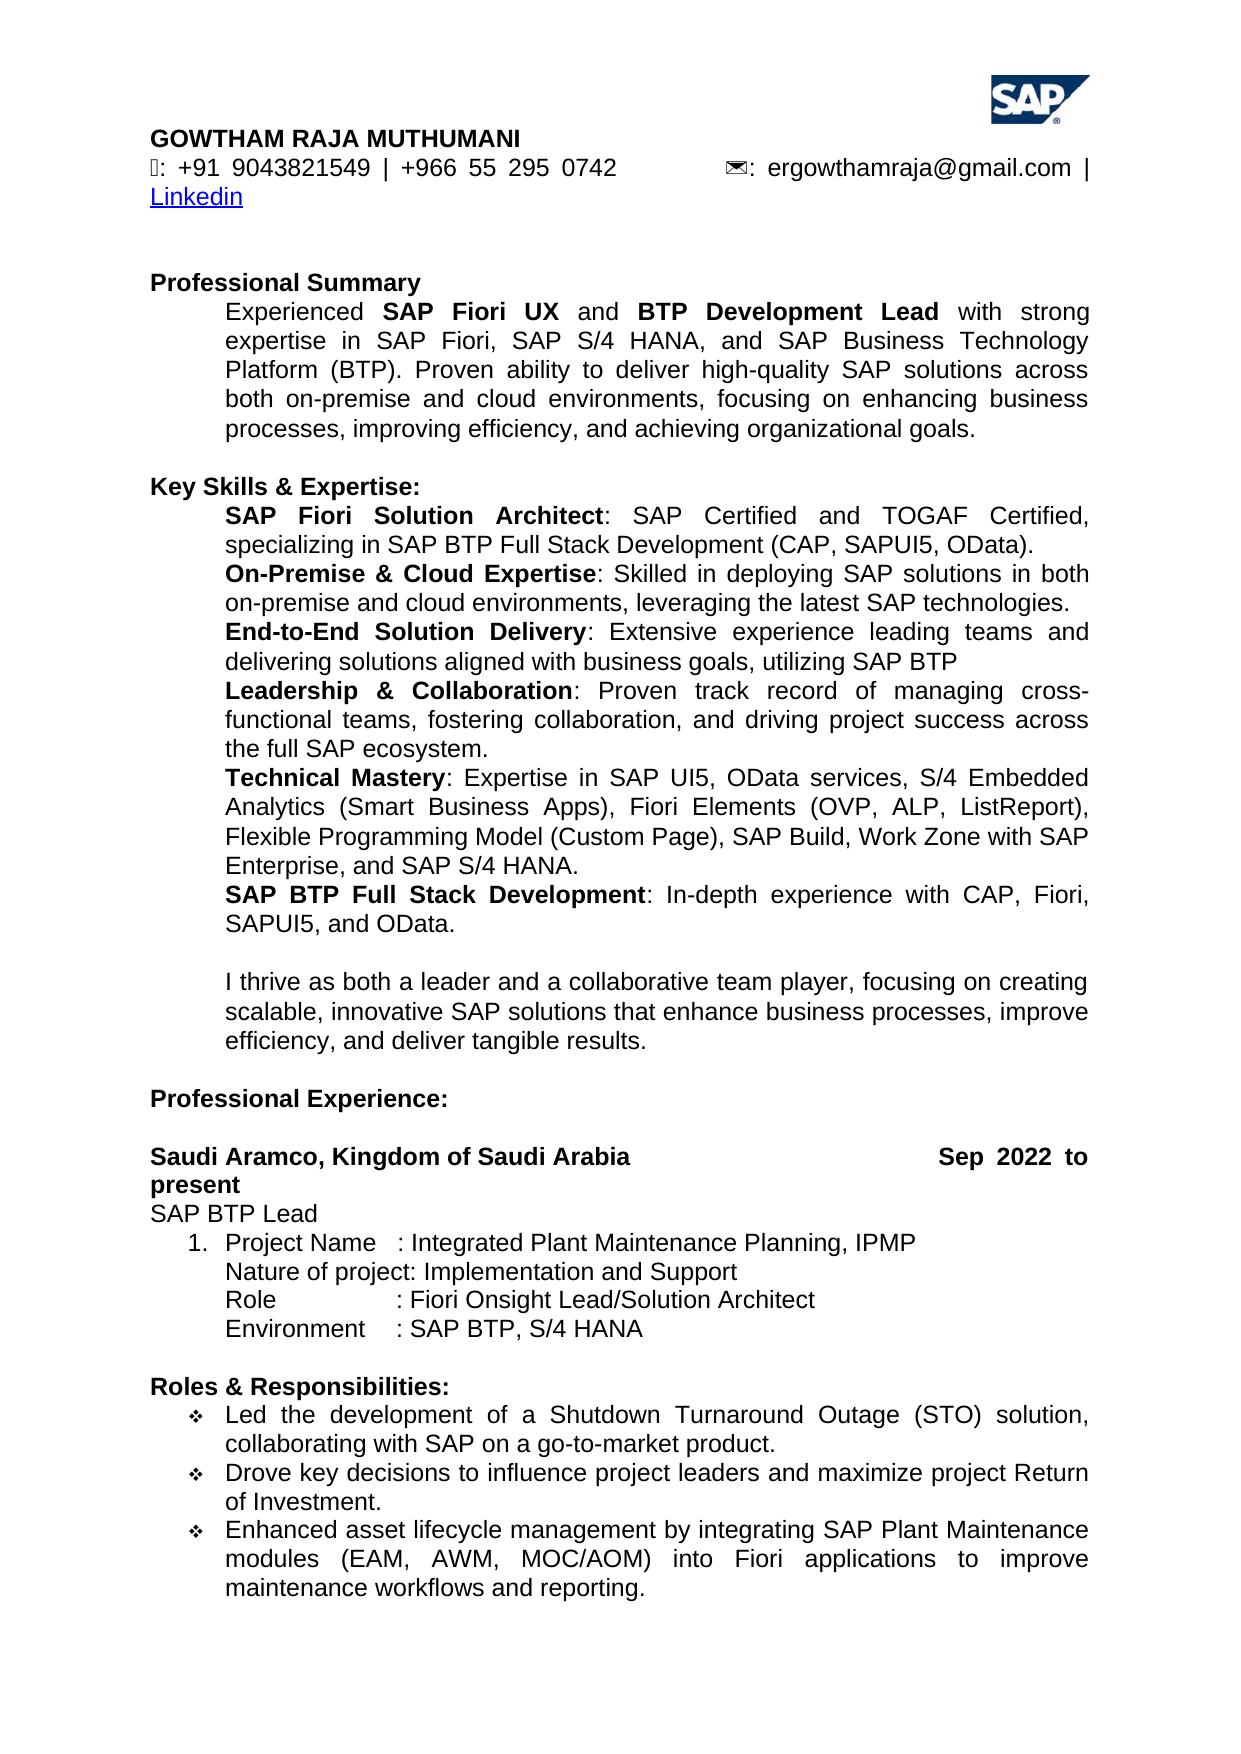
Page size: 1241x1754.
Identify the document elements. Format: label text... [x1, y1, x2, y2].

text SAP Fiori Solution Architect: SAP Certified and TOGAF Certified, specializing in SAP BTP Full Stack Development (CAP, SAPUI5, OData). [225, 500, 1090, 559]
text Environment : SAP BTP, S/4 HANA [225, 1314, 1090, 1343]
text Key Skills & Expertise: [150, 472, 1090, 500]
text Experienced SAP Fiori UX and BTP Development Lead with strong expertise in SAP Fiori, SAP S/4 HANA, and SAP Business Technology Platform (BTP). Proven ability to deliver high-quality SAP solutions across both on-premise and cloud environments, focusing on enhancing business processes, improving efficiency, and achieving organizational goals. [225, 297, 1090, 442]
text Leadership & Collaboration: Proven track record of managing cross-functional teams, fostering collaboration, and driving project success across the full SAP ecosystem. [225, 675, 1090, 763]
text Technical Mastery: Expertise in SAP UI5, OData services, S/4 Embedded Analytics (Smart Business Apps), Fiori Elements (OVP, ALP, ListReport), Flexible Programming Model (Custom Page), SAP Build, Work Zone with SAP Enterprise, and SAP S/4 HANA. [225, 763, 1090, 879]
list Enhanced asset lifecycle management by integrating SAP Plant Maintenance modules (EAM, AWM, MOC/AOM) into Fiori applications to improve maintenance workflows and reporting. [187, 1515, 1090, 1602]
text Roles & Responsibilities: [150, 1372, 1090, 1400]
text I thrive as both a leader and a collaborative team player, focusing on creating scalable, innovative SAP solutions that enhance business processes, improve efficiency, and deliver tangible results. [225, 967, 1090, 1054]
text SAP BTP Full Stack Development: In-depth experience with CAP, Fiori, SAPUI5, and OData. [225, 879, 1090, 938]
text End-to-End Solution Delivery: Extensive experience leading teams and delivering solutions aligned with business goals, utilizing SAP BTP [225, 617, 1090, 675]
list Drove key decisions to influence project leaders and maximize project Return of Investment. [187, 1458, 1090, 1515]
text Nature of project: Implementation and Support [225, 1257, 1090, 1285]
text GOWTHAM RAJA MUTHUMANI [150, 124, 1090, 153]
text SAP BTP Lead [150, 1199, 1090, 1228]
text Professional Experience: [150, 1084, 1090, 1113]
list Led the development of a Shutdown Turnaround Outage (STO) solution, collaborating with SAP on a go-to-market product. [187, 1400, 1090, 1458]
text On-Premise & Cloud Expertise: Skilled in deploying SAP solutions in both on-premise and cloud environments, leveraging the latest SAP technologies. [225, 559, 1090, 617]
text : +91 9043821549 | +966 55 295 0742 : ergowthamraja@gmail.com | Linkedin [150, 153, 1090, 210]
picture [991, 75, 1091, 124]
text Saudi Aramco, Kingdom of Saudi Arabia Sep 2022 to present [150, 1142, 1090, 1199]
list Project Name : Integrated Plant Maintenance Planning, IPMP [187, 1228, 1090, 1257]
text Role : Fiori Onsight Lead/Solution Architect [150, 1285, 1090, 1314]
text Professional Summary [150, 268, 1090, 297]
